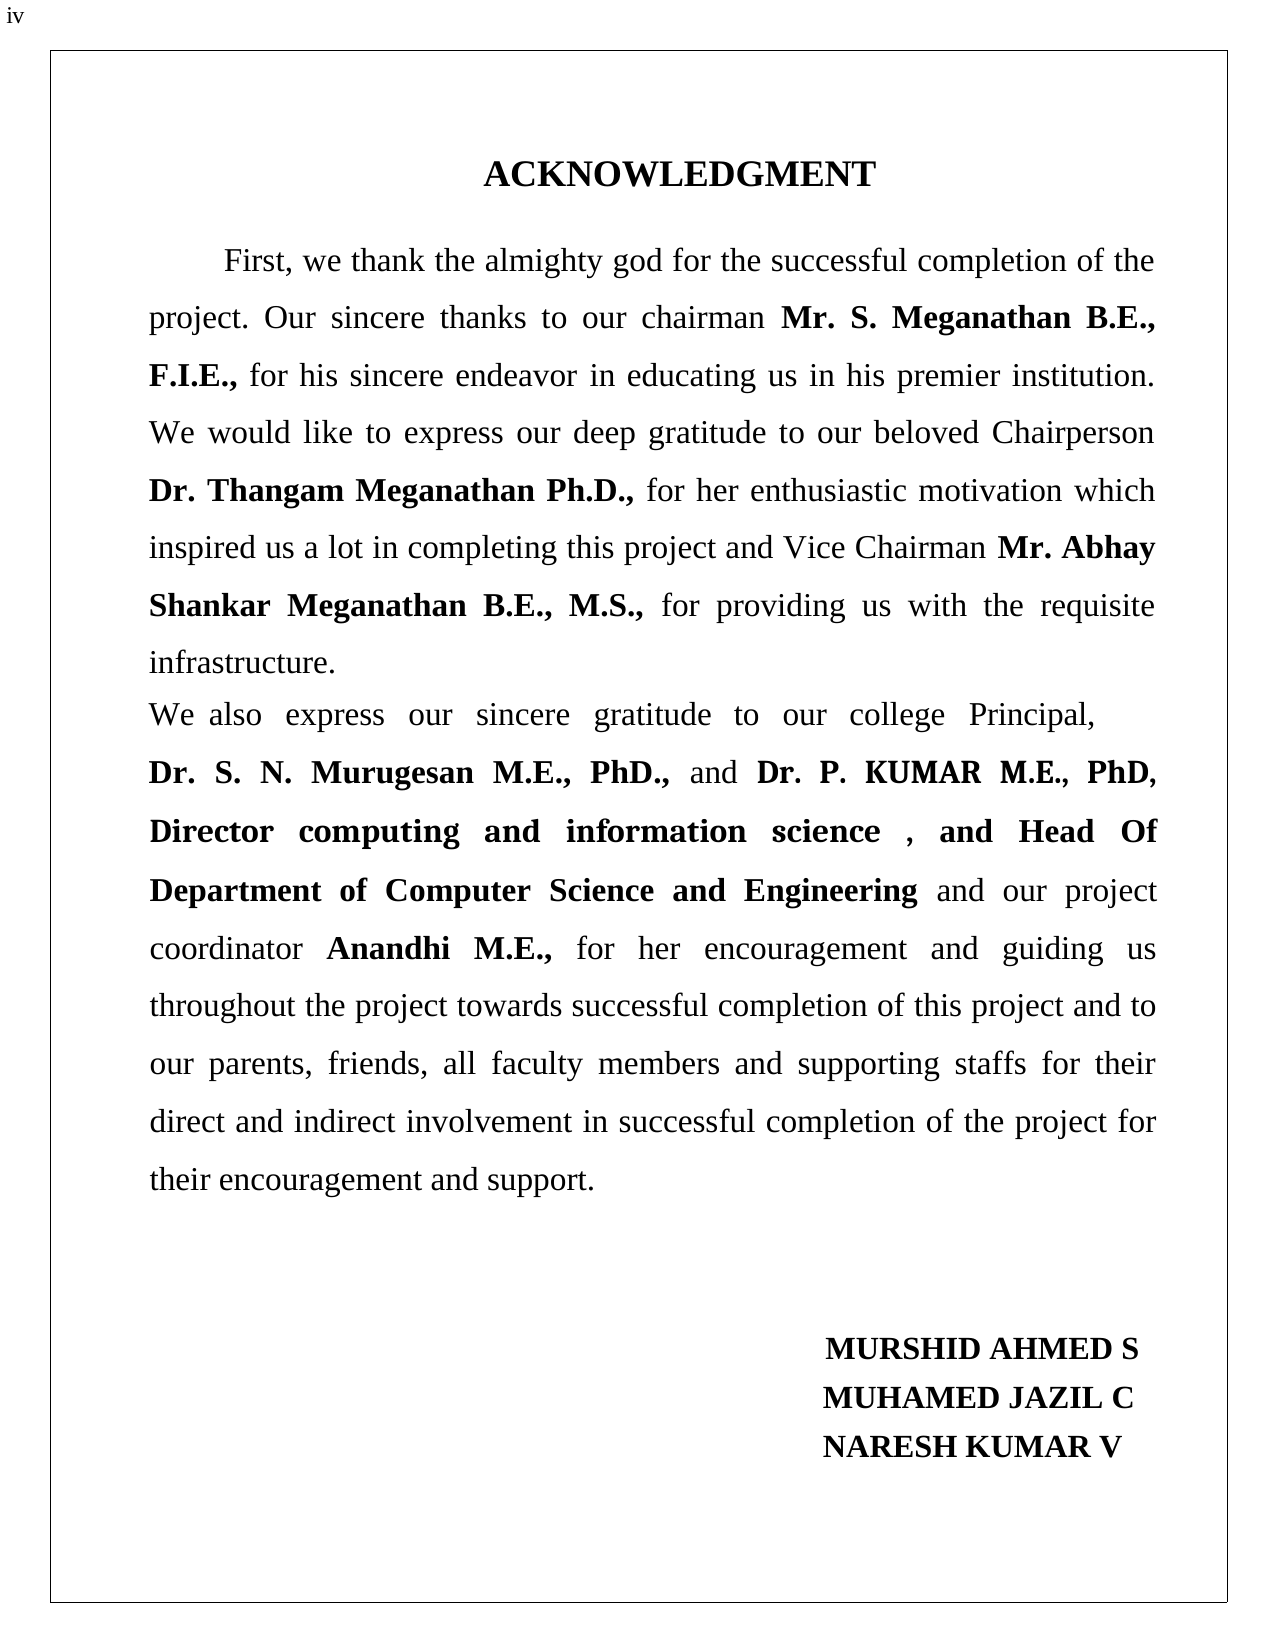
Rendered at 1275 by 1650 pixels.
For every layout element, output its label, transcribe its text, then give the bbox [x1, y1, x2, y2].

text First, we thank the almighty god for the successful completion of the project. Our sincere thanks to our chairman Mr. S. Meganathan B.E., F.I.E., for his sincere endeavor in educating us in his premier institution. We would like to express our deep gratitude to our beloved Chairperson Dr. Thangam Meganathan Ph.D., for her enthusiastic motivation which inspired us a lot in completing this project and Vice Chairman Mr. Abhay Shankar Meganathan B.E., M.S., for providing us with the requisite infrastructure. [148, 240, 1156, 681]
subtitle ACKNOWLEDGMENT [314, 151, 1046, 194]
text Dr. S. N. Murugesan M.E., PhD., and Dr. P. KUMAR M.E., PhD, Director computing and information science , and Head Of Department of Computer Science and Engineering and our project coordinator Anandhi M.E., for her encouragement and guiding us throughout the project towards successful completion of this project and to our parents, friends, all faculty members and supporting staffs for their direct and indirect involvement in successful completion of the project for their encouragement and support. [148, 752, 1157, 1197]
text We also express our sincere gratitude to our college Principal, [114, 700, 1227, 732]
subtitle MURSHID AHMED S MUHAMED JAZIL C NARESH KUMAR V [823, 1329, 1182, 1465]
